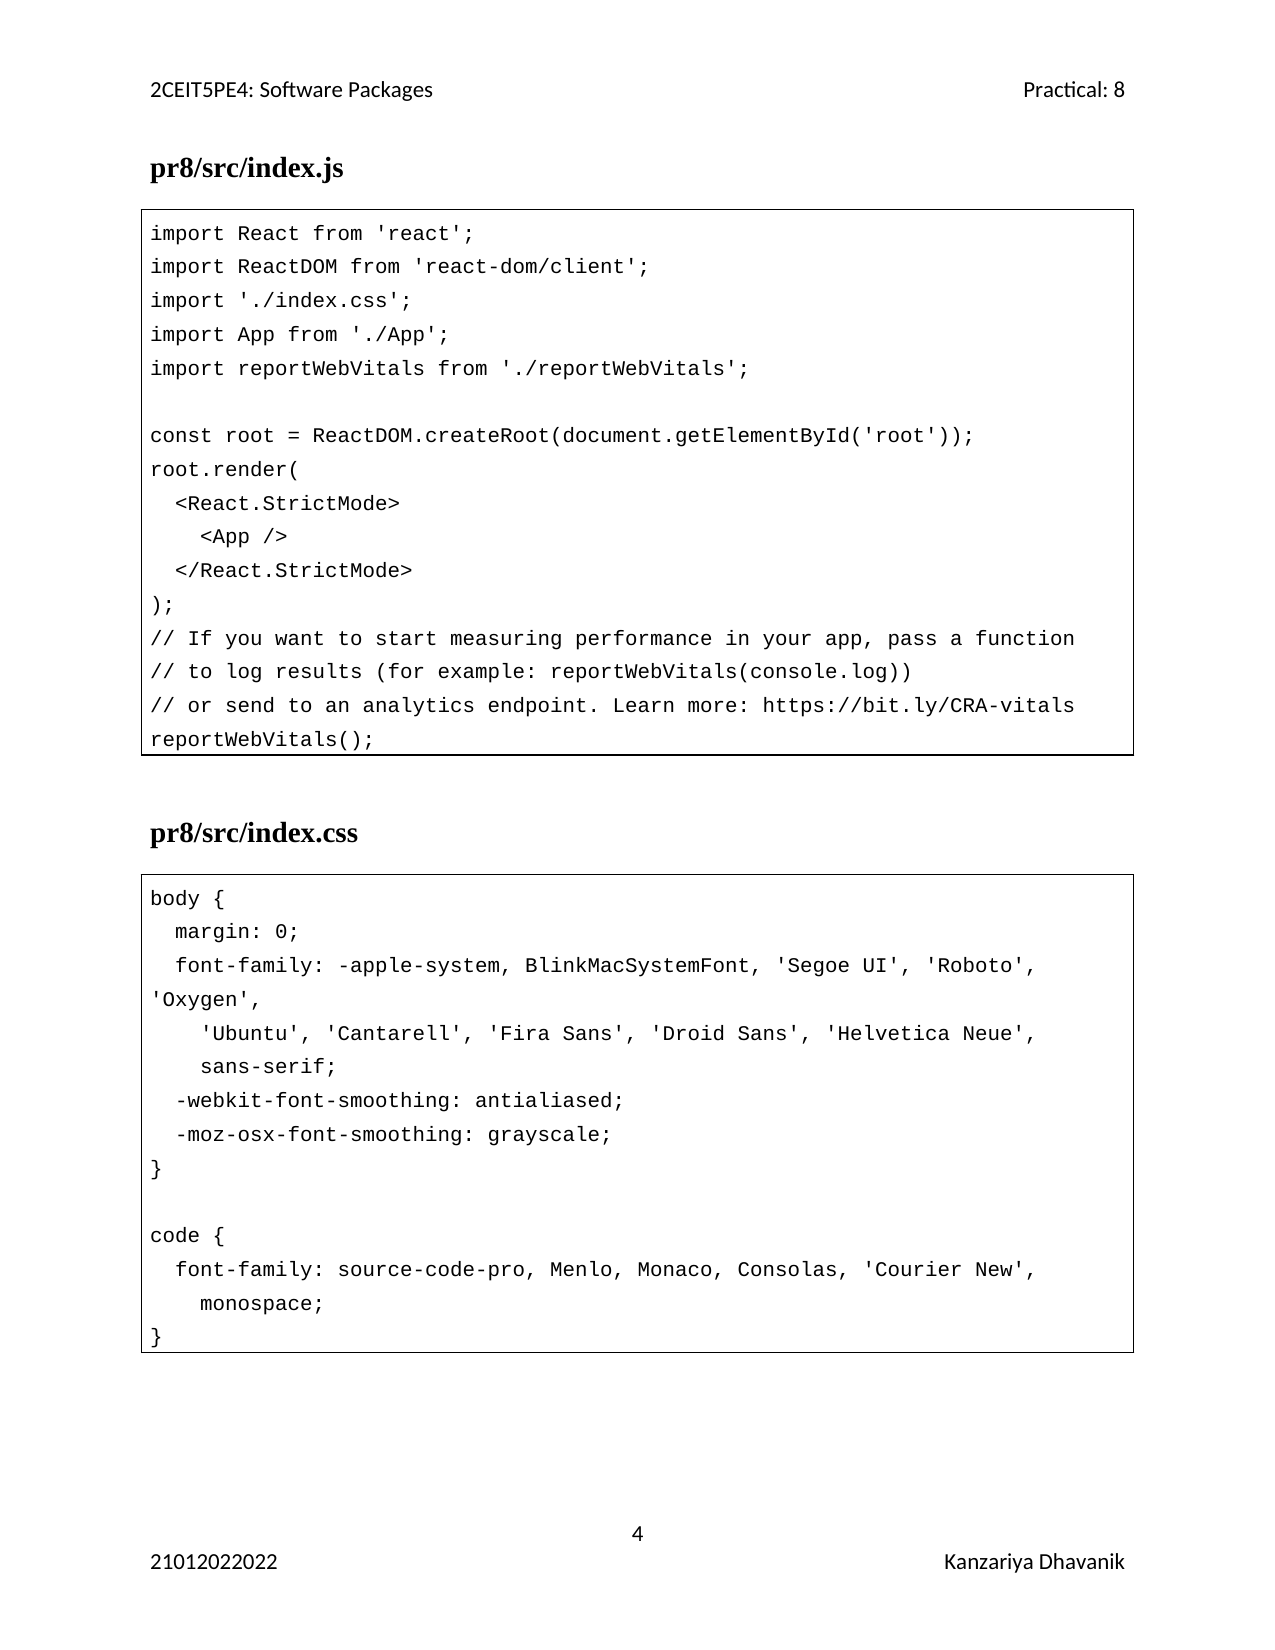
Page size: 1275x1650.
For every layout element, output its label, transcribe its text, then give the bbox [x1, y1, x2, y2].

text 'Ubuntu', 'Cantarell', 'Fira Sans', 'Droid Sans', 'Helvetica Neue', [150, 1012, 1125, 1046]
text root.render( [150, 449, 1125, 482]
text import './index.css'; [150, 280, 1125, 314]
text } [142, 1313, 1133, 1352]
text // If you want to start measuring performance in your app, pass a function [150, 617, 1125, 651]
text reportWebVitals(); [142, 716, 1133, 754]
text pr8/src/index.css [150, 815, 1125, 848]
text margin: 0; [150, 911, 1125, 945]
text pr8/src/index.js [150, 150, 1125, 183]
text import React from 'react'; [142, 210, 1133, 246]
text import reportWebVitals from './reportWebVitals'; [150, 347, 1125, 381]
text code { [150, 1215, 1125, 1249]
text -webkit-font-smoothing: antialiased; [150, 1080, 1125, 1114]
text font-family: source-code-pro, Menlo, Monaco, Consolas, 'Courier New', [150, 1249, 1125, 1282]
text body { [142, 875, 1133, 911]
text ); [150, 584, 1125, 617]
text <App /> [150, 516, 1125, 550]
text import App from './App'; [150, 314, 1125, 347]
text // to log results (for example: reportWebVitals(console.log)) [150, 651, 1125, 685]
text import ReactDOM from 'react-dom/client'; [150, 246, 1125, 280]
text font-family: -apple-system, BlinkMacSystemFont, 'Segoe UI', 'Roboto', 'Oxygen', [150, 945, 1125, 1012]
text } [150, 1147, 1125, 1181]
text monospace; [150, 1282, 1125, 1313]
text const root = ReactDOM.createRoot(document.getElementById('root')); [150, 415, 1125, 449]
text </React.StrictMode> [150, 550, 1125, 584]
text // or send to an analytics endpoint. Learn more: https://bit.ly/CRA-vitals [150, 685, 1125, 716]
text <React.StrictMode> [150, 482, 1125, 516]
text -moz-osx-font-smoothing: grayscale; [150, 1114, 1125, 1147]
text sans-serif; [150, 1046, 1125, 1080]
